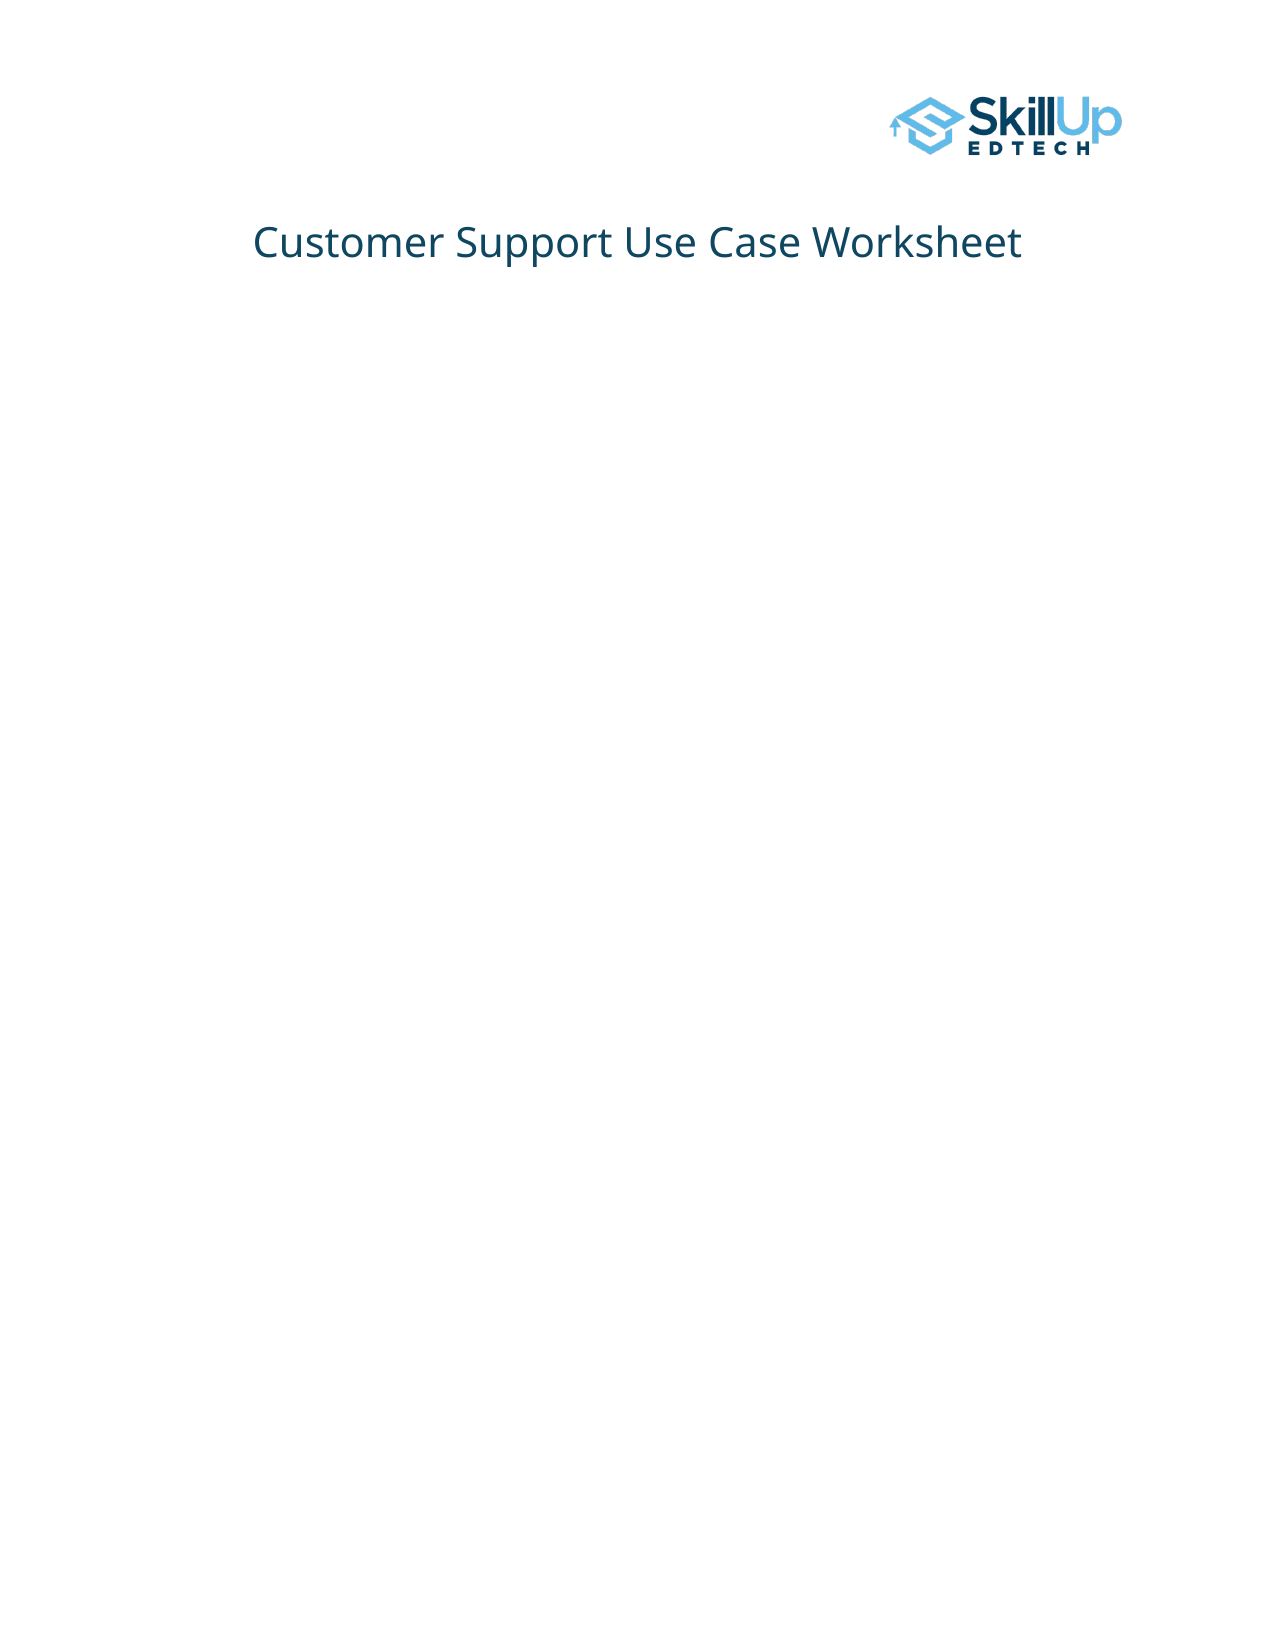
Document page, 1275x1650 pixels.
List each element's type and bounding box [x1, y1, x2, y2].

picture [888, 75, 1125, 176]
